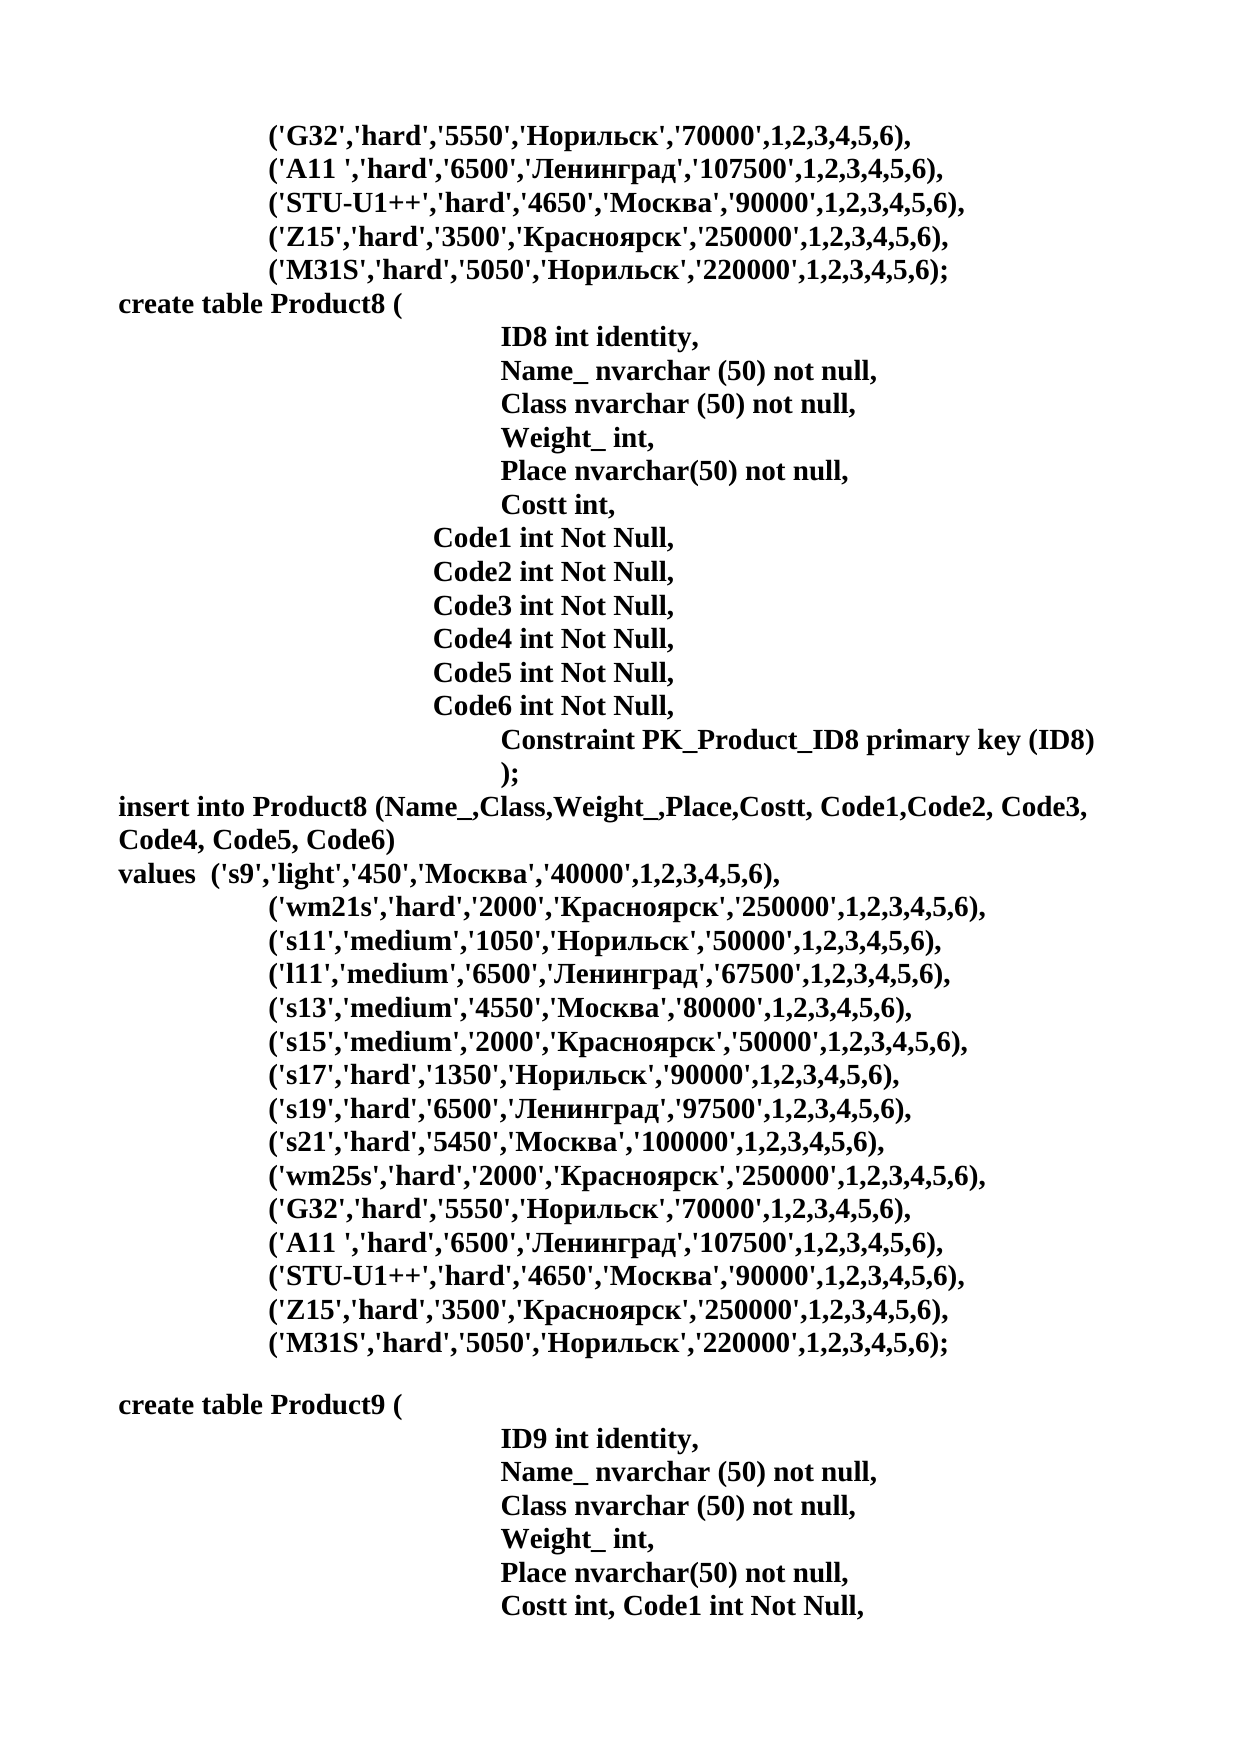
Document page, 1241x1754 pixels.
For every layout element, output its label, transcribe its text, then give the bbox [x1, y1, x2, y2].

text Place nvarchar(50) not null, [118, 453, 1122, 487]
text ('l11','medium','6500','Ленинград','67500',1,2,3,4,5,6), [118, 957, 1122, 990]
text Class nvarchar (50) not null, [118, 386, 1122, 420]
text ('Z15','hard','3500','Красноярск','250000',1,2,3,4,5,6), [118, 1292, 1122, 1326]
text ('A11 ','hard','6500','Ленинград','107500',1,2,3,4,5,6), [118, 152, 1122, 185]
text ID9 int identity, [118, 1421, 1122, 1454]
text ('M31S','hard','5050','Норильск','220000',1,2,3,4,5,6); [118, 252, 1122, 286]
text ('G32','hard','5550','Норильск','70000',1,2,3,4,5,6), [118, 118, 1122, 152]
text Weight_ int, [118, 1521, 1122, 1555]
text ('s11','medium','1050','Норильск','50000',1,2,3,4,5,6), [118, 923, 1122, 957]
text create table Product8 ( [118, 286, 1122, 319]
text Name_ nvarchar (50) not null, [118, 353, 1122, 386]
text Code1 int Not Null, [118, 521, 1122, 554]
text Name_ nvarchar (50) not null, [118, 1454, 1122, 1488]
text Weight_ int, [118, 420, 1122, 453]
text insert into Product8 (Name_,Class,Weight_,Place,Costt, Code1,Code2, Code3, Code4, Code5, Code6) [118, 789, 1122, 856]
text Code5 int Not Null, [118, 655, 1122, 688]
text Code2 int Not Null, [118, 554, 1122, 588]
text ('s21','hard','5450','Москва','100000',1,2,3,4,5,6), [118, 1124, 1122, 1158]
text ('s17','hard','1350','Норильск','90000',1,2,3,4,5,6), [118, 1057, 1122, 1091]
text ('s15','medium','2000','Красноярск','50000',1,2,3,4,5,6), [118, 1024, 1122, 1057]
text Code4 int Not Null, [118, 621, 1122, 655]
text ('STU-U1++','hard','4650','Москва','90000',1,2,3,4,5,6), [118, 1258, 1122, 1292]
text ('A11 ','hard','6500','Ленинград','107500',1,2,3,4,5,6), [118, 1225, 1122, 1258]
text Costt int, Code1 int Not Null, [118, 1588, 1122, 1622]
text ('wm21s','hard','2000','Красноярск','250000',1,2,3,4,5,6), [118, 889, 1122, 923]
text Class nvarchar (50) not null, [118, 1488, 1122, 1521]
text Costt int, [118, 487, 1122, 521]
text ('M31S','hard','5050','Норильск','220000',1,2,3,4,5,6); [118, 1326, 1122, 1359]
text ); [118, 755, 1122, 789]
text Code3 int Not Null, [118, 588, 1122, 621]
text ('s13','medium','4550','Москва','80000',1,2,3,4,5,6), [118, 990, 1122, 1024]
text ('G32','hard','5550','Норильск','70000',1,2,3,4,5,6), [118, 1191, 1122, 1225]
text Code6 int Not Null, [118, 688, 1122, 722]
text ID8 int identity, [118, 319, 1122, 353]
text Constraint PK_Product_ID8 primary key (ID8) [118, 722, 1122, 755]
text Place nvarchar(50) not null, [118, 1555, 1122, 1588]
text ('Z15','hard','3500','Красноярск','250000',1,2,3,4,5,6), [118, 219, 1122, 252]
text ('wm25s','hard','2000','Красноярск','250000',1,2,3,4,5,6), [118, 1158, 1122, 1191]
text ('s19','hard','6500','Ленинград','97500',1,2,3,4,5,6), [118, 1091, 1122, 1124]
text ('STU-U1++','hard','4650','Москва','90000',1,2,3,4,5,6), [118, 185, 1122, 219]
text create table Product9 ( [118, 1387, 1122, 1421]
text values ('s9','light','450','Москва','40000',1,2,3,4,5,6), [118, 856, 1122, 889]
